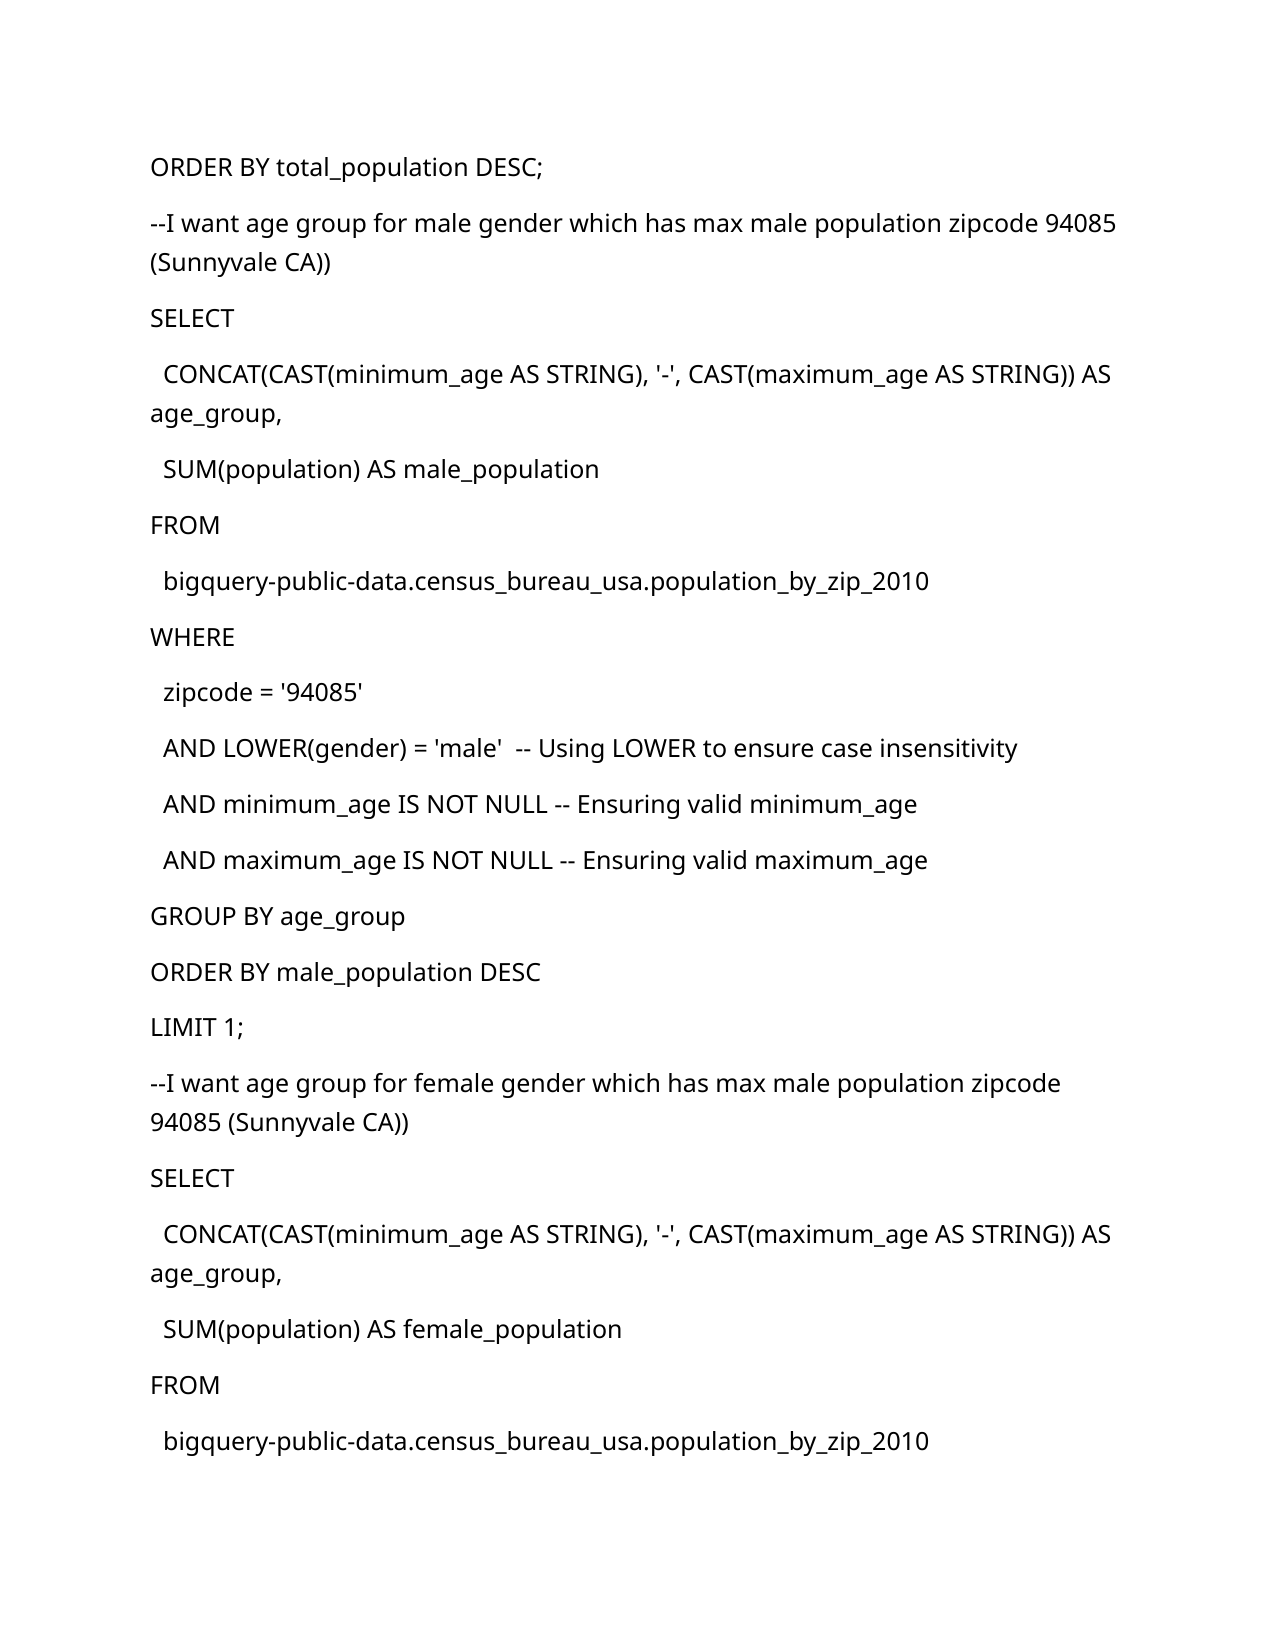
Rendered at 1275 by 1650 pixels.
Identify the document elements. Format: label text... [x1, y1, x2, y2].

text AND LOWER(gender) = 'male' -- Using LOWER to ensure case insensitivity [150, 731, 1125, 765]
text bigquery-public-data.census_bureau_usa.population_by_zip_2010 [150, 563, 1125, 597]
text WHERE [150, 619, 1125, 653]
text GROUP BY age_group [150, 898, 1125, 932]
text SUM(population) AS female_population [150, 1312, 1125, 1346]
text AND minimum_age IS NOT NULL -- Ensuring valid minimum_age [150, 787, 1125, 821]
text zipcode = '94085' [150, 675, 1125, 709]
text CONCAT(CAST(minimum_age AS STRING), '-', CAST(maximum_age AS STRING)) AS age_group, [150, 357, 1125, 430]
text AND maximum_age IS NOT NULL -- Ensuring valid maximum_age [150, 842, 1125, 877]
text SELECT [150, 1161, 1125, 1195]
text FROM [150, 507, 1125, 542]
text --I want age group for female gender which has max male population zipcode 94085 (Sunnyvale CA)) [150, 1066, 1125, 1139]
text LIMIT 1; [150, 1010, 1125, 1044]
text ORDER BY total_population DESC; [150, 150, 1125, 184]
text SELECT [150, 301, 1125, 335]
text ORDER BY male_population DESC [150, 954, 1125, 988]
text bigquery-public-data.census_bureau_usa.population_by_zip_2010 [150, 1423, 1125, 1457]
text CONCAT(CAST(minimum_age AS STRING), '-', CAST(maximum_age AS STRING)) AS age_group, [150, 1217, 1125, 1290]
text SUM(population) AS male_population [150, 452, 1125, 486]
text FROM [150, 1367, 1125, 1402]
text --I want age group for male gender which has max male population zipcode 94085 (Sunnyvale CA)) [150, 206, 1125, 279]
